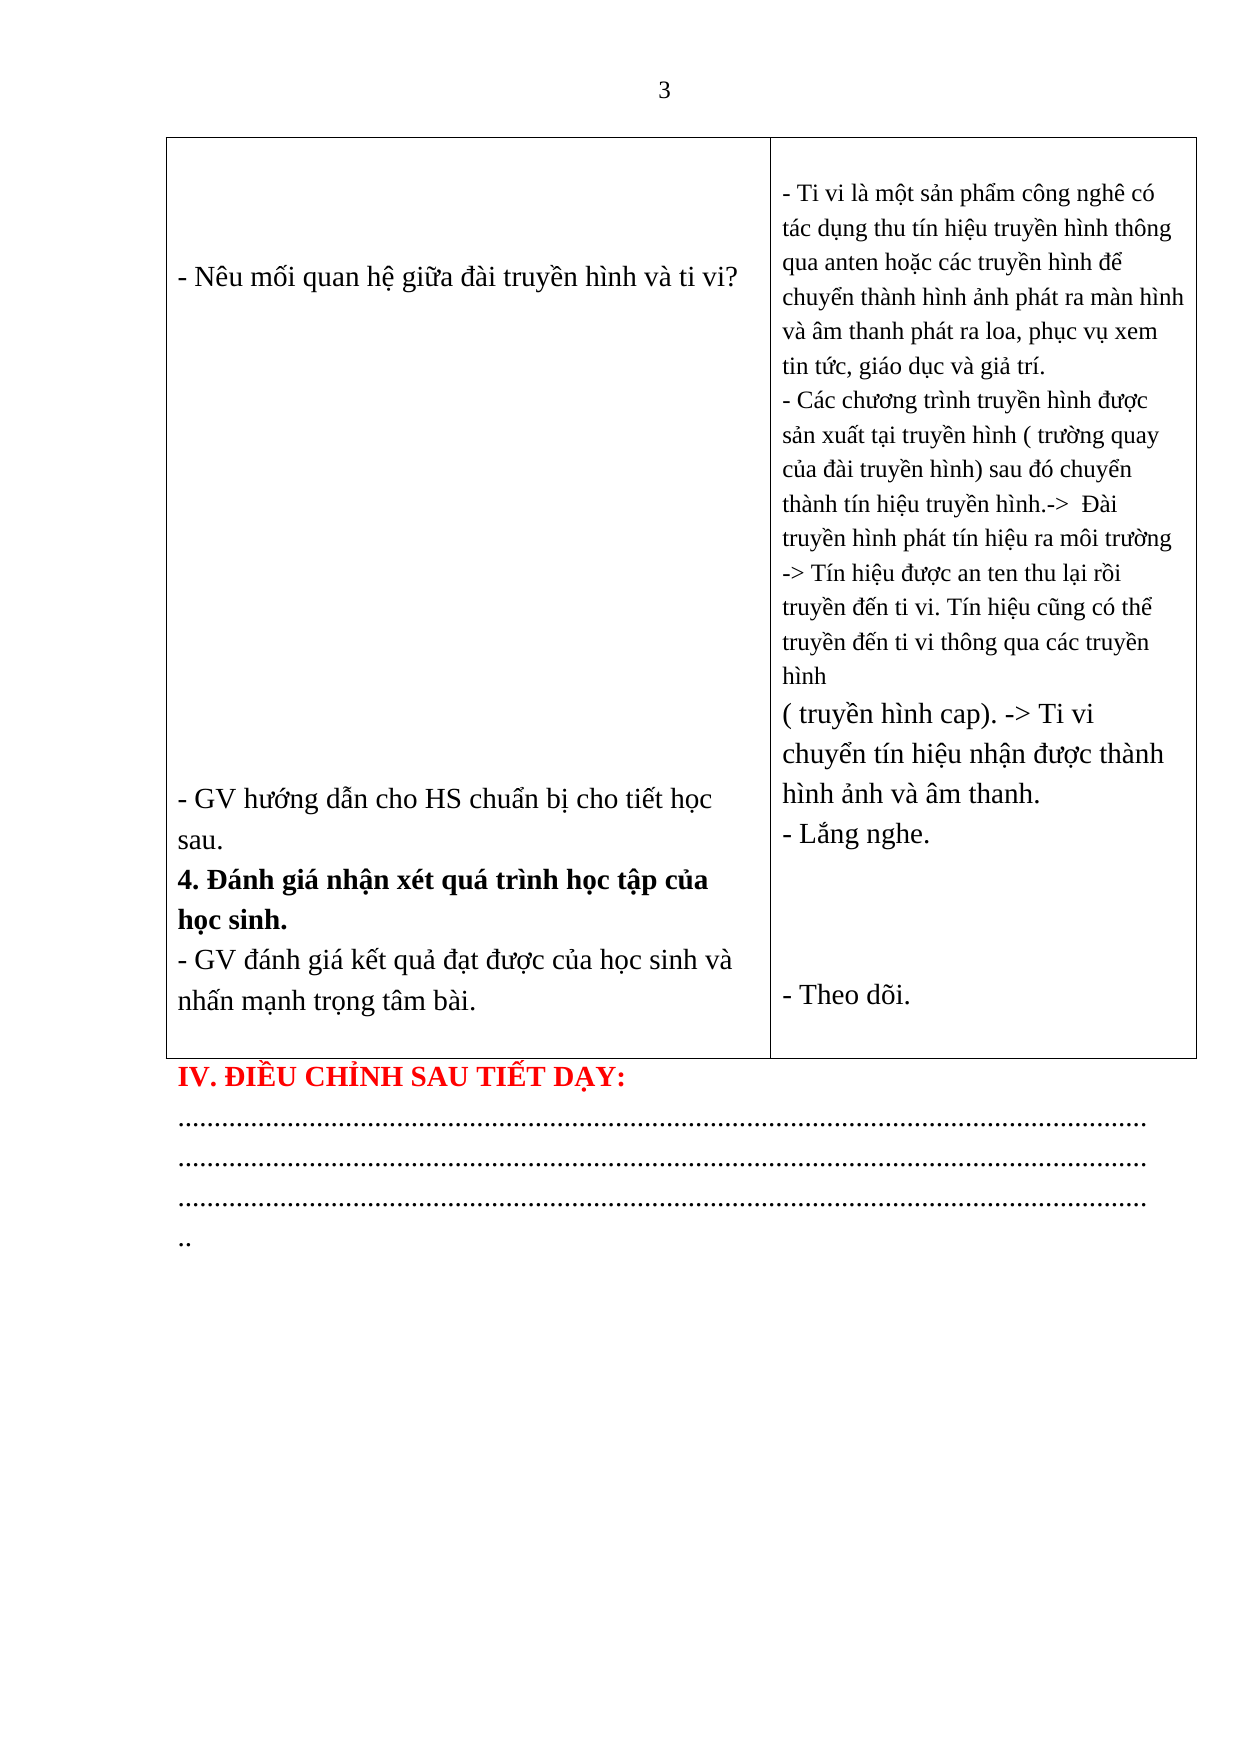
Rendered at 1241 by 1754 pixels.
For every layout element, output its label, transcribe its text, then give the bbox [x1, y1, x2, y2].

text ..................................................................................................................................... [177, 1099, 1152, 1132]
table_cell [167, 138, 770, 1058]
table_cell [771, 138, 1196, 1058]
text ..................................................................................................................................... [177, 1139, 1152, 1173]
text ....................................................................................................................................... [177, 1179, 1152, 1253]
text IV. ĐIỀU CHỈNH SAU TIẾT DẠY: [177, 1059, 1152, 1092]
